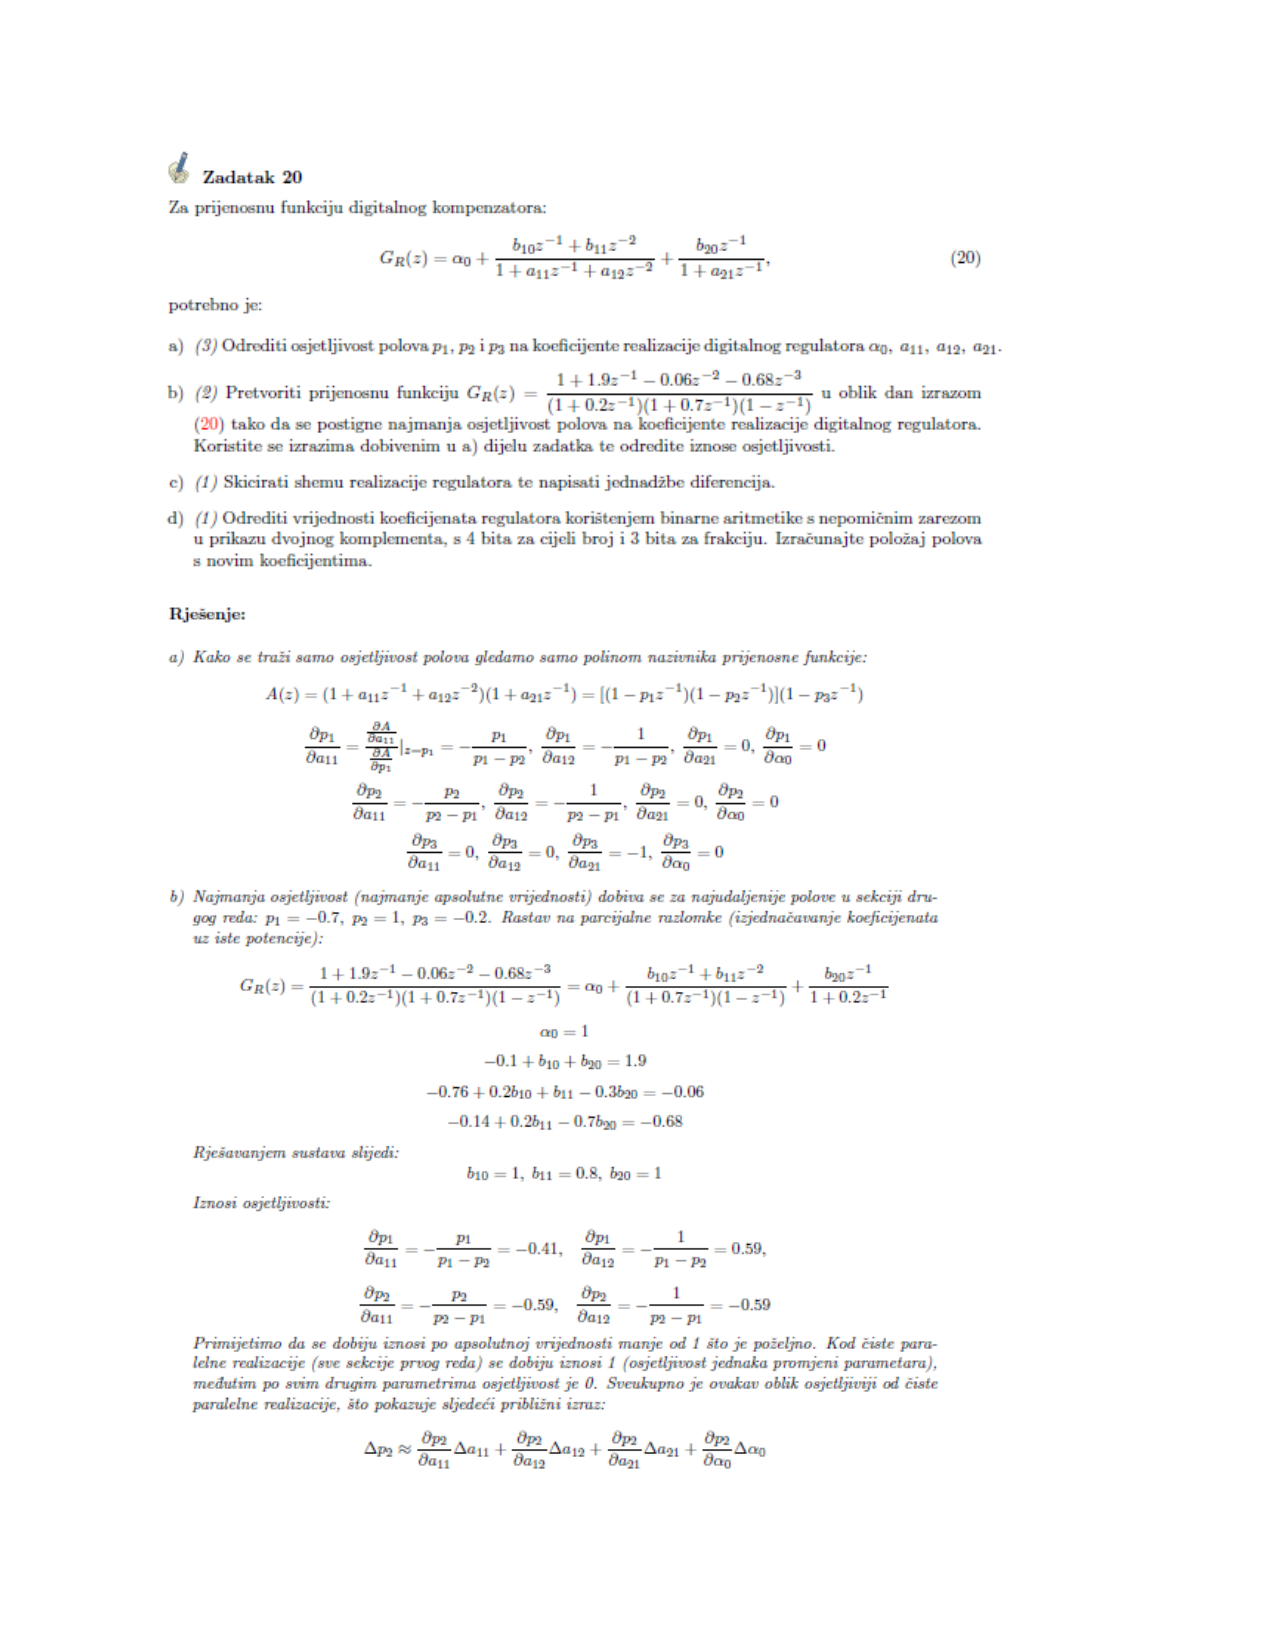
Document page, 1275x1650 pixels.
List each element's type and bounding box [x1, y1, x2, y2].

picture [150, 597, 985, 1491]
picture [150, 150, 1029, 579]
